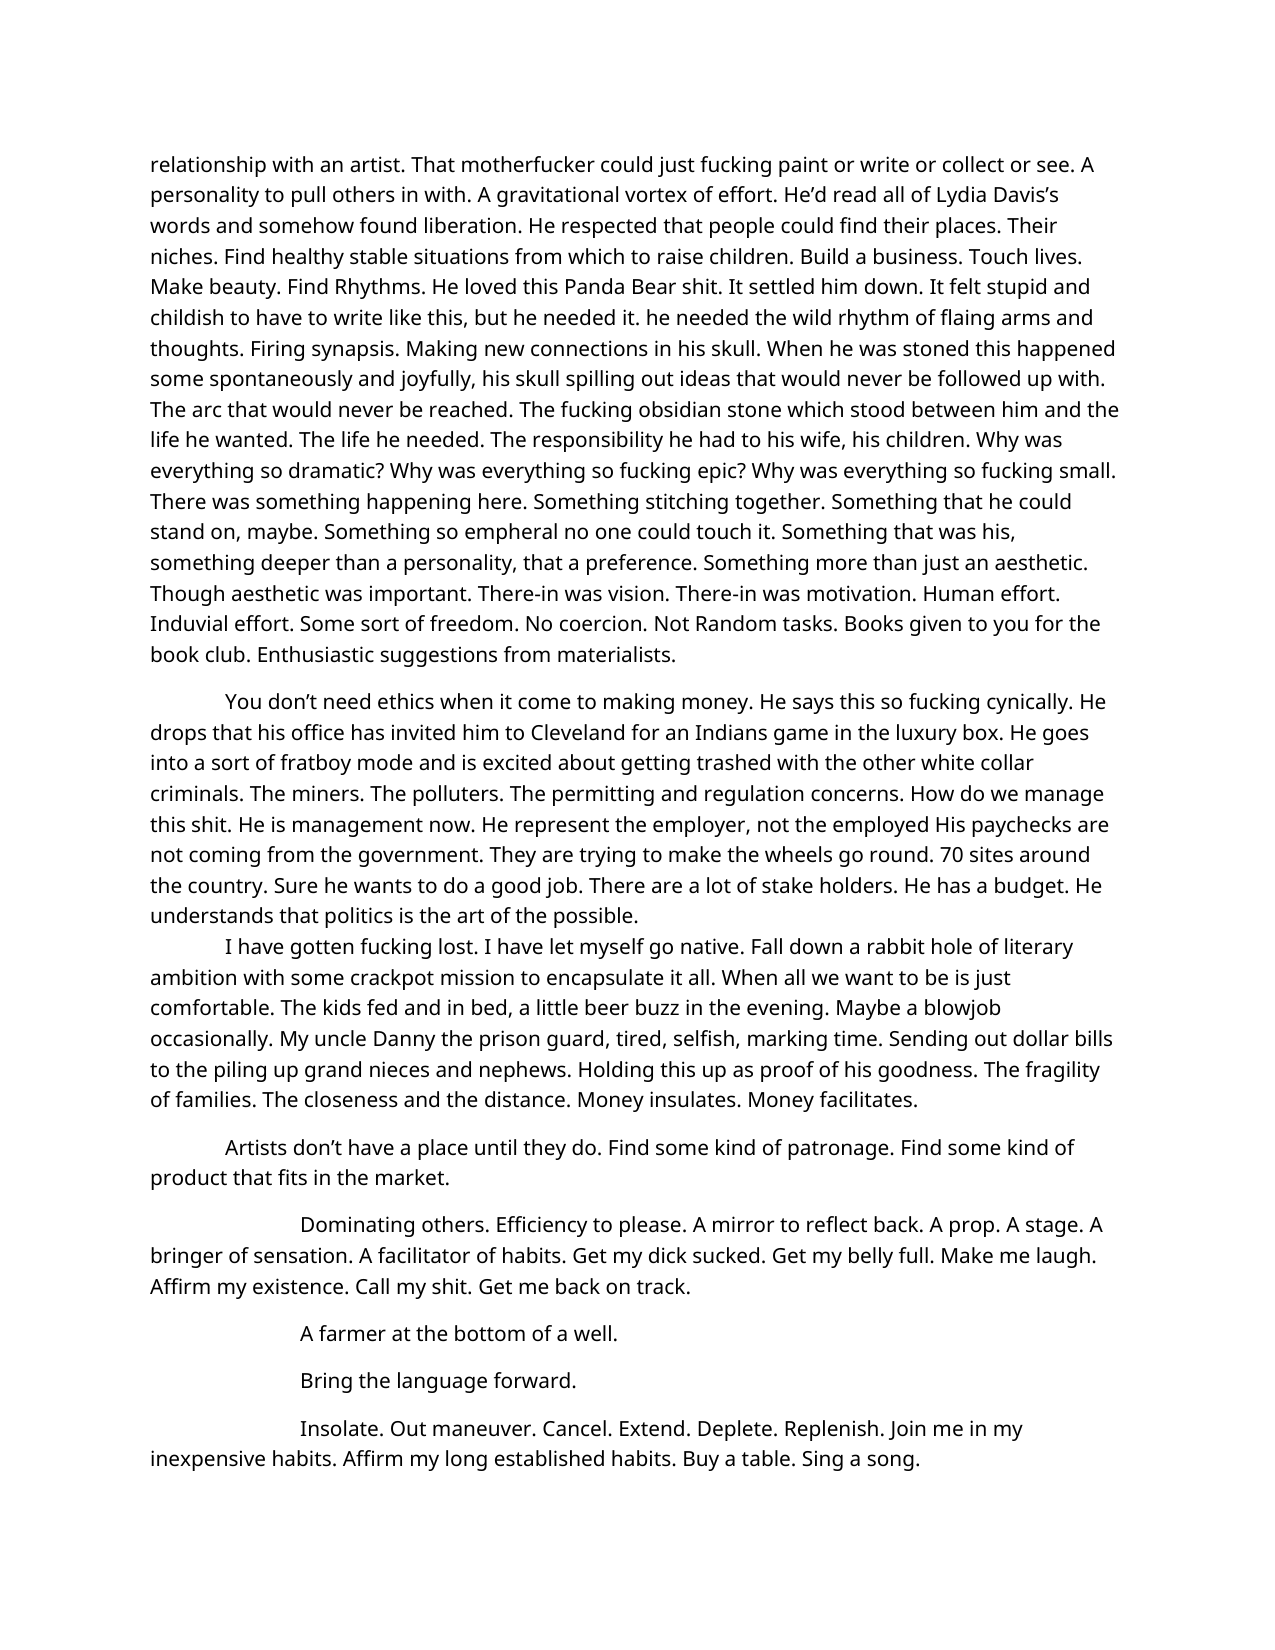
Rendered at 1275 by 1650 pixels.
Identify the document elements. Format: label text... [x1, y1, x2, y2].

text Artists don’t have a place until they do. Find some kind of patronage. Find some kind of product that fits in the market. [150, 1133, 1125, 1192]
text Bring the language forward. [150, 1366, 1125, 1395]
text You don’t need ethics when it come to making money. He says this so fucking cynically. He drops that his office has invited him to Cleveland for an Indians game in the luxury box. He goes into a sort of fratboy mode and is excited about getting trashed with the other white collar criminals. The miners. The polluters. The permitting and regulation concerns. How do we manage this shit. He is management now. He represent the employer, not the employed His paychecks are not coming from the government. They are trying to make the wheels go round. 70 sites around the country. Sure he wants to do a good job. There are a lot of stake holders. He has a budget. He understands that politics is the art of the possible. I have gotten fucking lost. I have let myself go native. Fall down a rabbit hole of literary ambition with some crackpot mission to encapsulate it all. When all we want to be is just comfortable. The kids fed and in bed, a little beer buzz in the evening. Maybe a blowjob occasionally. My uncle Danny the prison guard, tired, selfish, marking time. Sending out dollar bills to the piling up grand nieces and nephews. Holding this up as proof of his goodness. The fragility of families. The closeness and the distance. Money insulates. Money facilitates. [150, 687, 1125, 1114]
text Insolate. Out maneuver. Cancel. Extend. Deplete. Replenish. Join me in my inexpensive habits. Affirm my long established habits. Buy a table. Sing a song. [150, 1414, 1125, 1473]
text Dominating others. Efficiency to please. A mirror to reflect back. A prop. A stage. A bringer of sensation. A facilitator of habits. Get my dick sucked. Get my belly full. Make me laugh. Affirm my existence. Call my shit. Get me back on track. [150, 1211, 1125, 1300]
text A farmer at the bottom of a well. [150, 1319, 1125, 1348]
